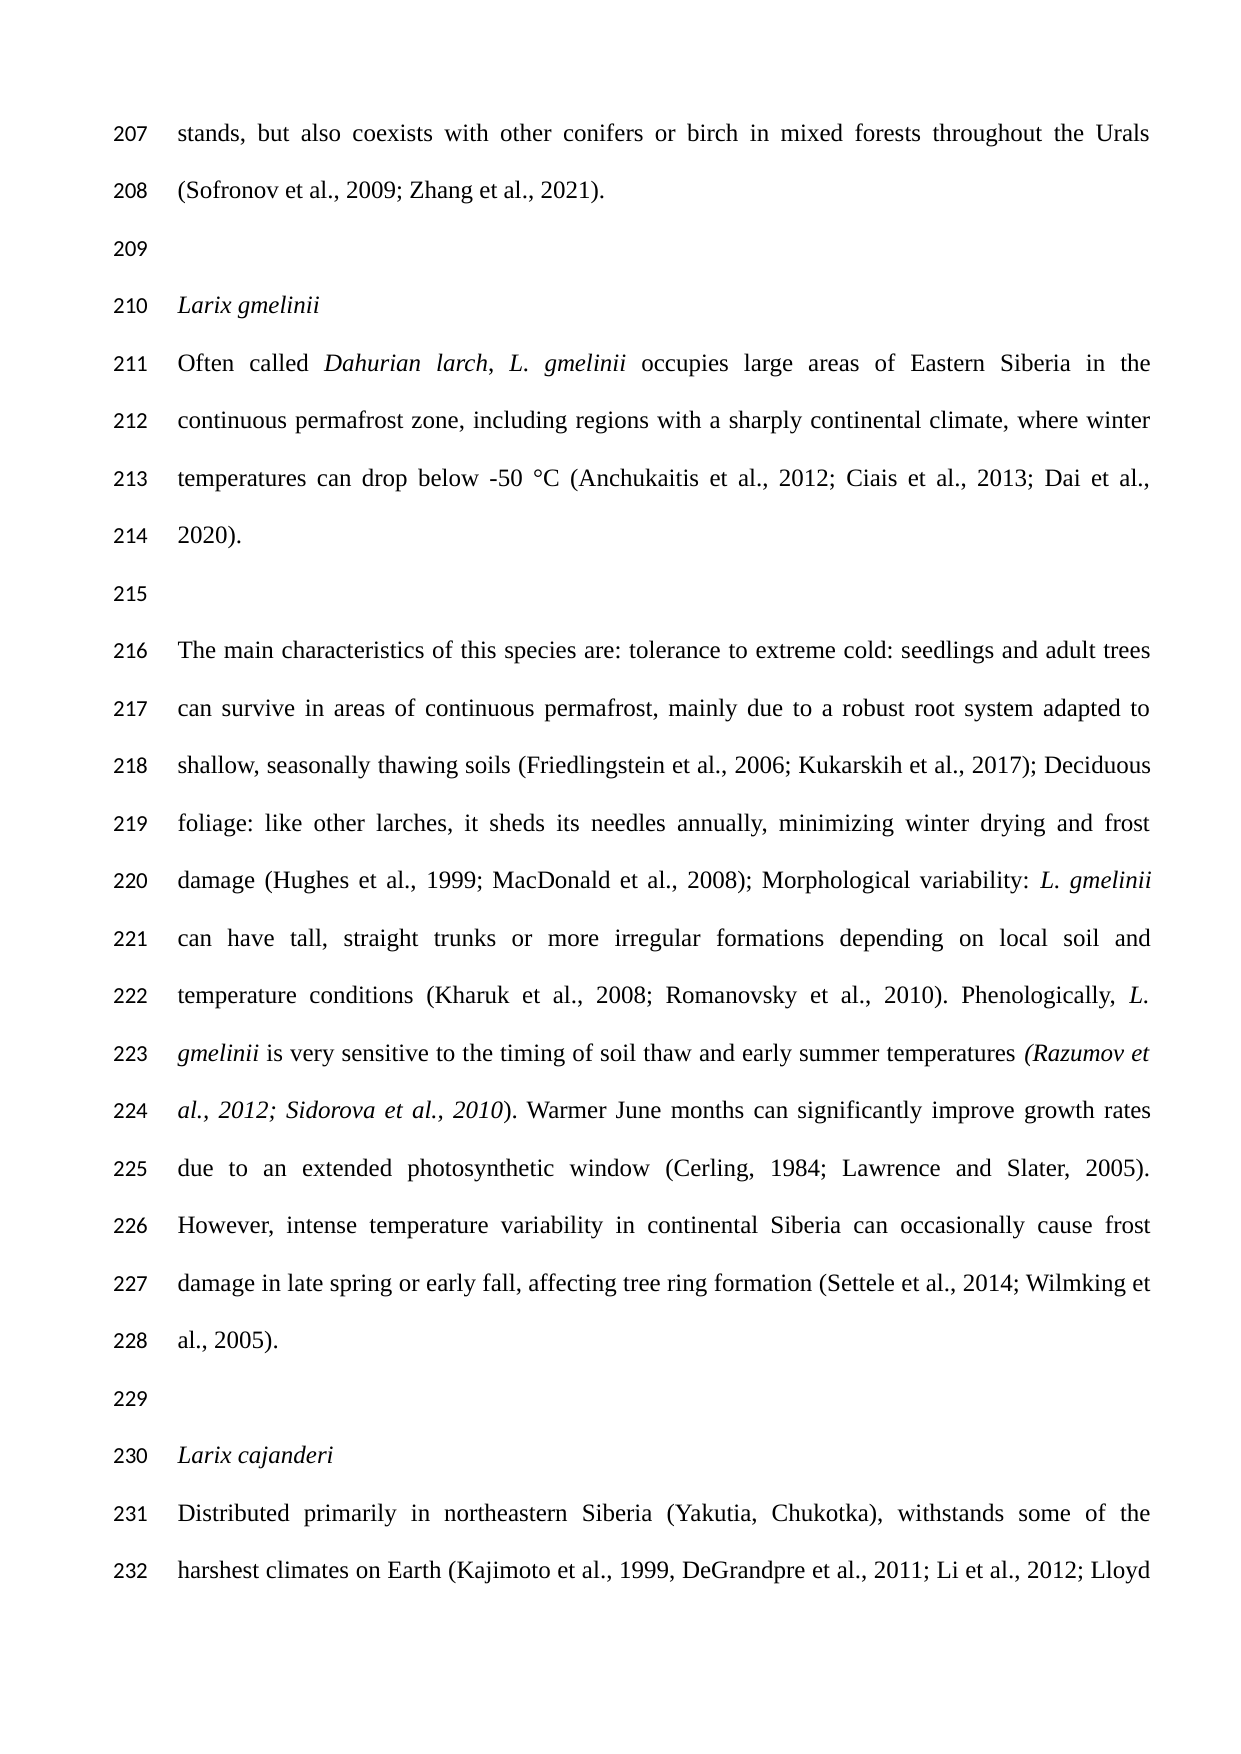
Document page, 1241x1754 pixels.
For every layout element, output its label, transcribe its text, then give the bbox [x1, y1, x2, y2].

text Larix cajanderi [177, 1441, 1152, 1469]
text Larix gmelinii [177, 291, 1152, 319]
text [177, 1498, 1152, 1584]
text The main characteristics of this species are: tolerance to extreme cold: seedlings and adult trees can survive in areas of continuous permafrost, mainly due to a robust root system adapted to shallow, seasonally thawing soils (Friedlingstein et al., 2006; Kukarskih et al., 2017); Deciduous foliage: like other larches, it sheds its needles annually, minimizing winter drying and frost damage (Hughes et al., 1999; MacDonald et al., 2008); Morphological variability: L. gmelinii can have tall, straight trunks or more irregular formations depending on local soil and temperature conditions (Kharuk et al., 2008; Romanovsky et al., 2010). Phenologically, L. gmelinii is very sensitive to the timing of soil thaw and early summer temperatures (Razumov et al., 2012; Sidorova et al., 2010). Warmer June months can significantly improve growth rates due to an extended photosynthetic window (Cerling, 1984; Lawrence and Slater, 2005). However, intense temperature variability in continental Siberia can occasionally cause frost damage in late spring or early fall, affecting tree ring formation (Settele et al., 2014; Wilmking et al., 2005). [177, 636, 1152, 1354]
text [177, 118, 1152, 204]
text Often called Dahurian larch, L. gmelinii occupies large areas of Eastern Siberia in the continuous permafrost zone, including regions with a sharply continental climate, where winter temperatures can drop below -50 °C (Anchukaitis et al., 2012; Ciais et al., 2013; Dai et al., 2020). [177, 348, 1152, 549]
